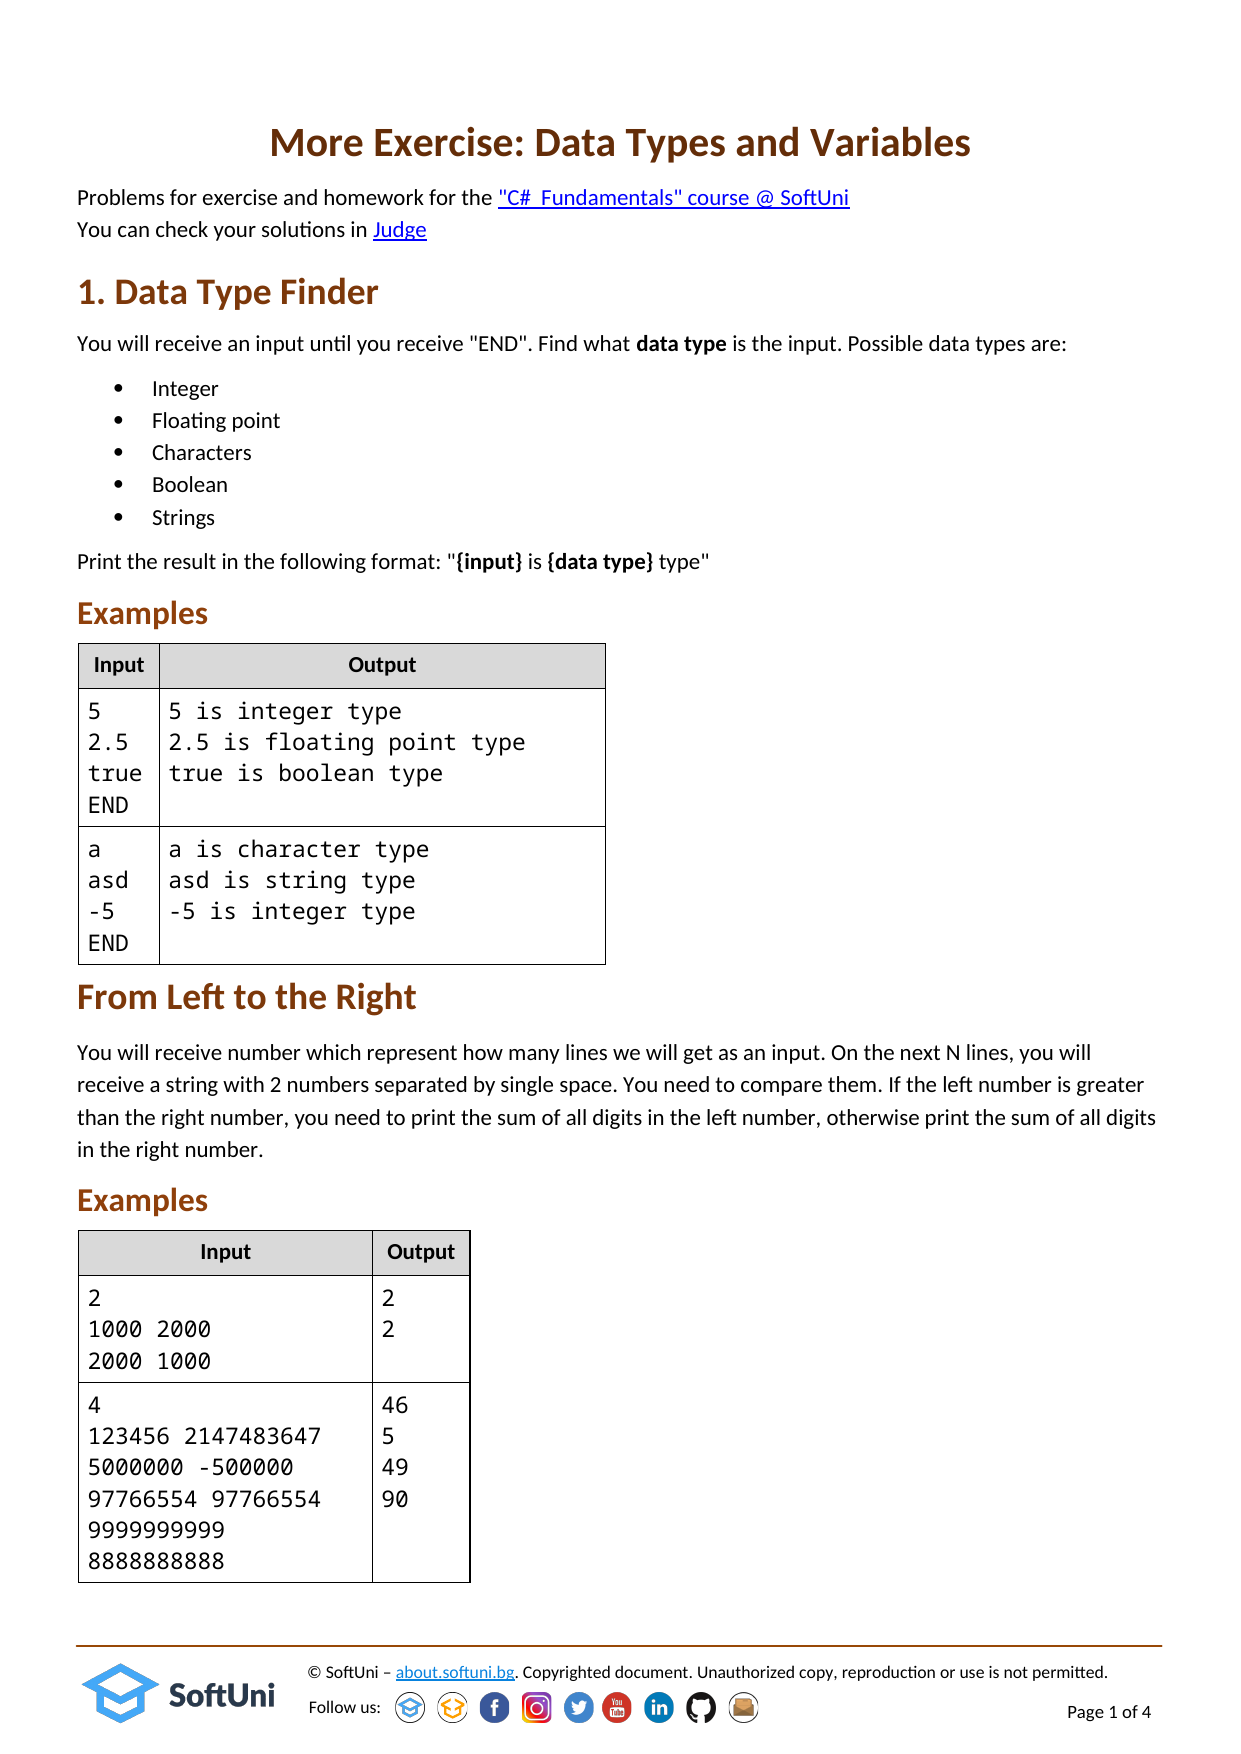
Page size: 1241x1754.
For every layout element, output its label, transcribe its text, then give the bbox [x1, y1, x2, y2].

list Floating point [114, 406, 1163, 434]
picture [437, 1692, 468, 1723]
picture [602, 1692, 632, 1723]
table_cell 5 is integer type 2.5 is floating point type true is boolean type [160, 689, 605, 826]
table_header Input [79, 644, 159, 688]
picture [479, 1692, 510, 1723]
table_cell 5 2.5 true END [79, 689, 159, 826]
list Strings [114, 503, 1163, 531]
subtitle Data Type Finder [77, 268, 1163, 314]
picture [564, 1692, 594, 1723]
list Characters [114, 438, 1163, 466]
table_cell 2 2 [373, 1276, 469, 1382]
picture [522, 1692, 552, 1723]
table_cell a is character type asd is string type -5 is integer type [160, 827, 605, 964]
subtitle Examples [77, 1179, 1163, 1220]
picture [658, 1705, 667, 1714]
subtitle More Exercise: Data Types and Variables [77, 116, 1163, 167]
text You will receive number which represent how many lines we will get as an input. On the next N lines, you will receive a string with 2 numbers separated by single space. You need to compare them. If the left number is greater than the right number, you need to print the sum of all digits in the left number, otherwise print the sum of all digits in the right number. [77, 1038, 1163, 1163]
picture [75, 1658, 281, 1729]
text Print the result in the following format: "{input} is {data type} type" [77, 547, 1163, 575]
list Boolean [114, 471, 1163, 498]
table_cell a asd -5 END [79, 827, 159, 964]
picture [644, 1714, 653, 1723]
text Problems for exercise and homework for the "C# Fundamentals" course @ SoftUni You can check your solutions in Judge [77, 183, 1163, 243]
picture [686, 1692, 716, 1723]
text You will receive an input until you receive "END". Find what data type is the input. Possible data types are: [77, 329, 1163, 357]
picture [665, 1692, 674, 1701]
table_header Output [373, 1231, 469, 1275]
picture [395, 1692, 425, 1723]
subtitle Examples [77, 592, 1163, 633]
table_header Output [160, 644, 605, 688]
table_cell 46 5 49 90 [373, 1383, 469, 1582]
list Integer [114, 374, 1163, 402]
text From Left to the Right [77, 973, 1163, 1019]
table_cell 4 123456 2147483647 5000000 -500000 97766554 97766554 9999999999 8888888888 [79, 1383, 372, 1582]
picture [728, 1692, 759, 1723]
picture [644, 1692, 653, 1701]
table_cell 2 1000 2000 2000 1000 [79, 1276, 372, 1382]
table_header Input [79, 1231, 372, 1275]
picture [665, 1714, 674, 1723]
